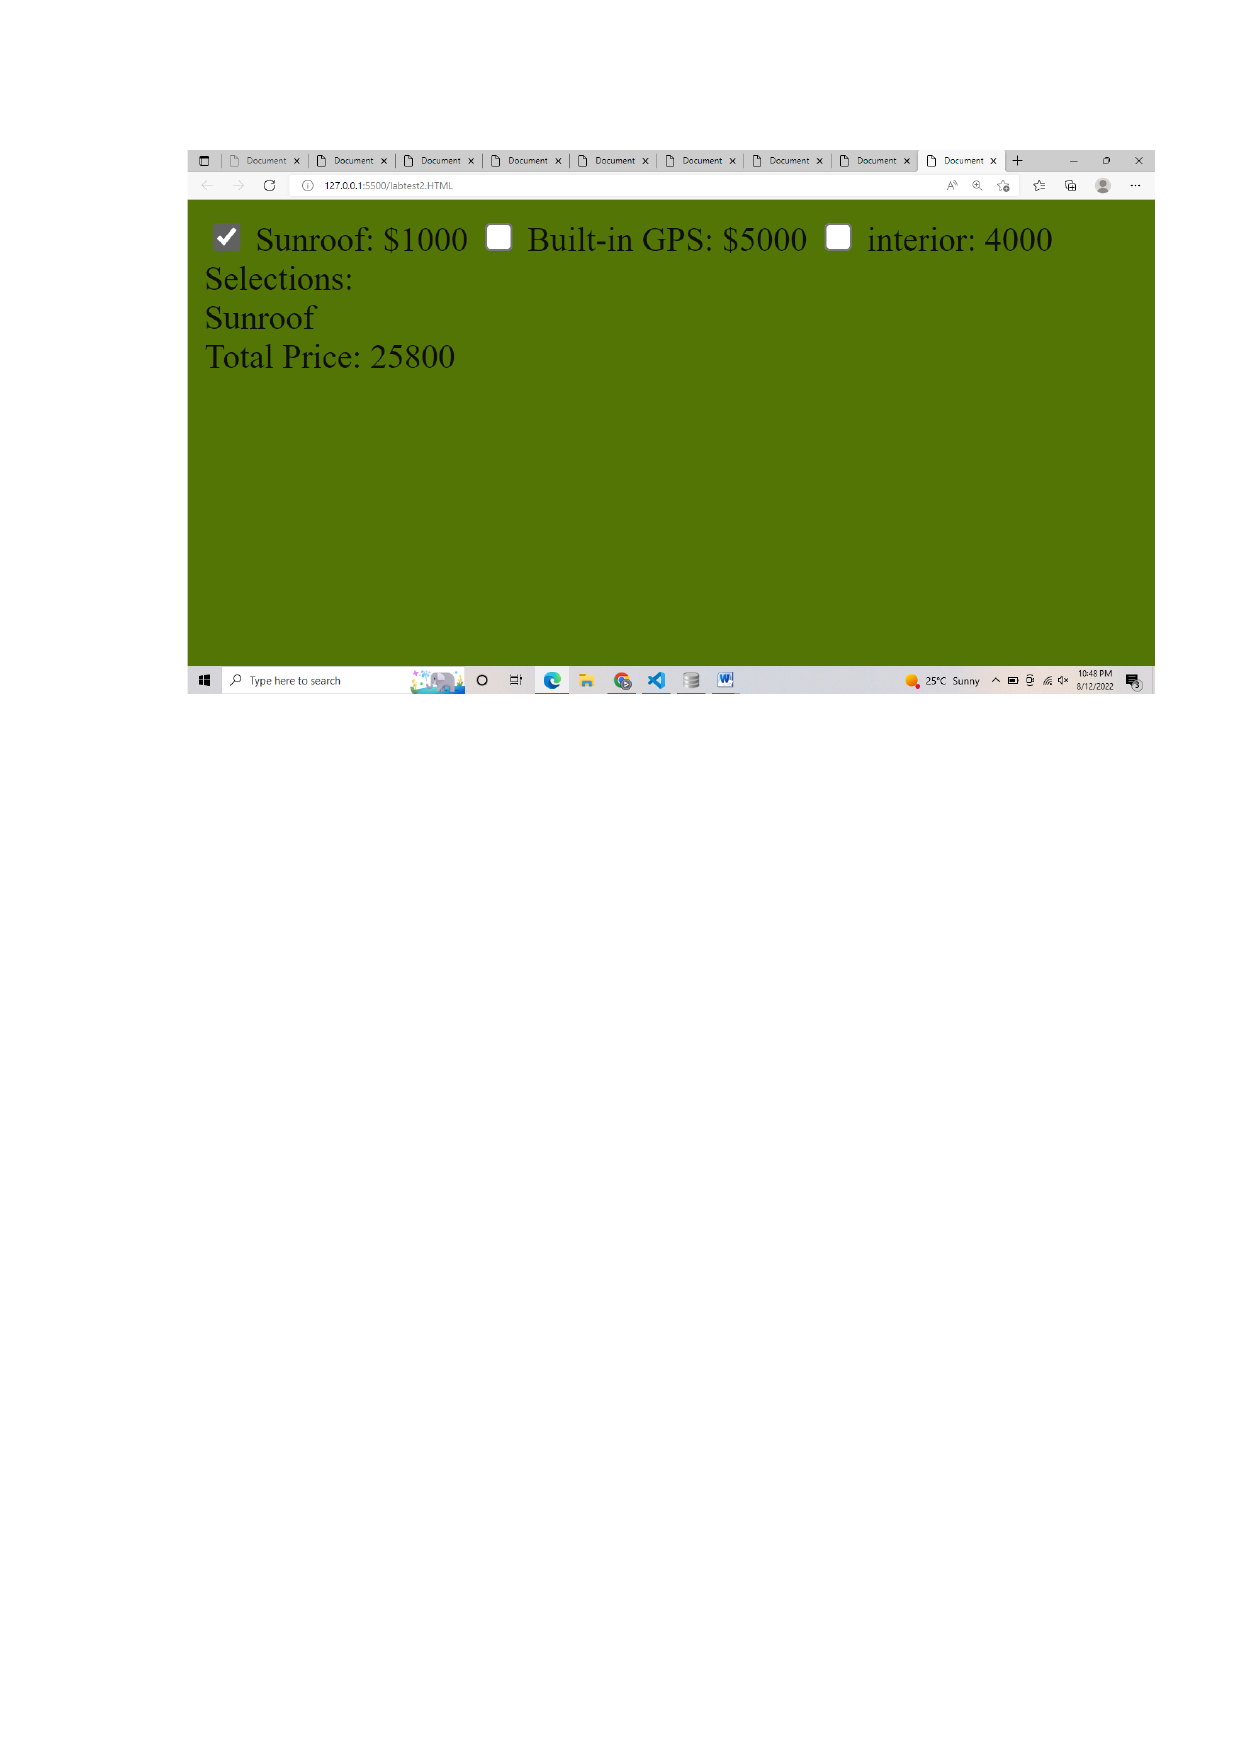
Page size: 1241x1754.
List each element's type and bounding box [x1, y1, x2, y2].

picture [187, 150, 1155, 694]
